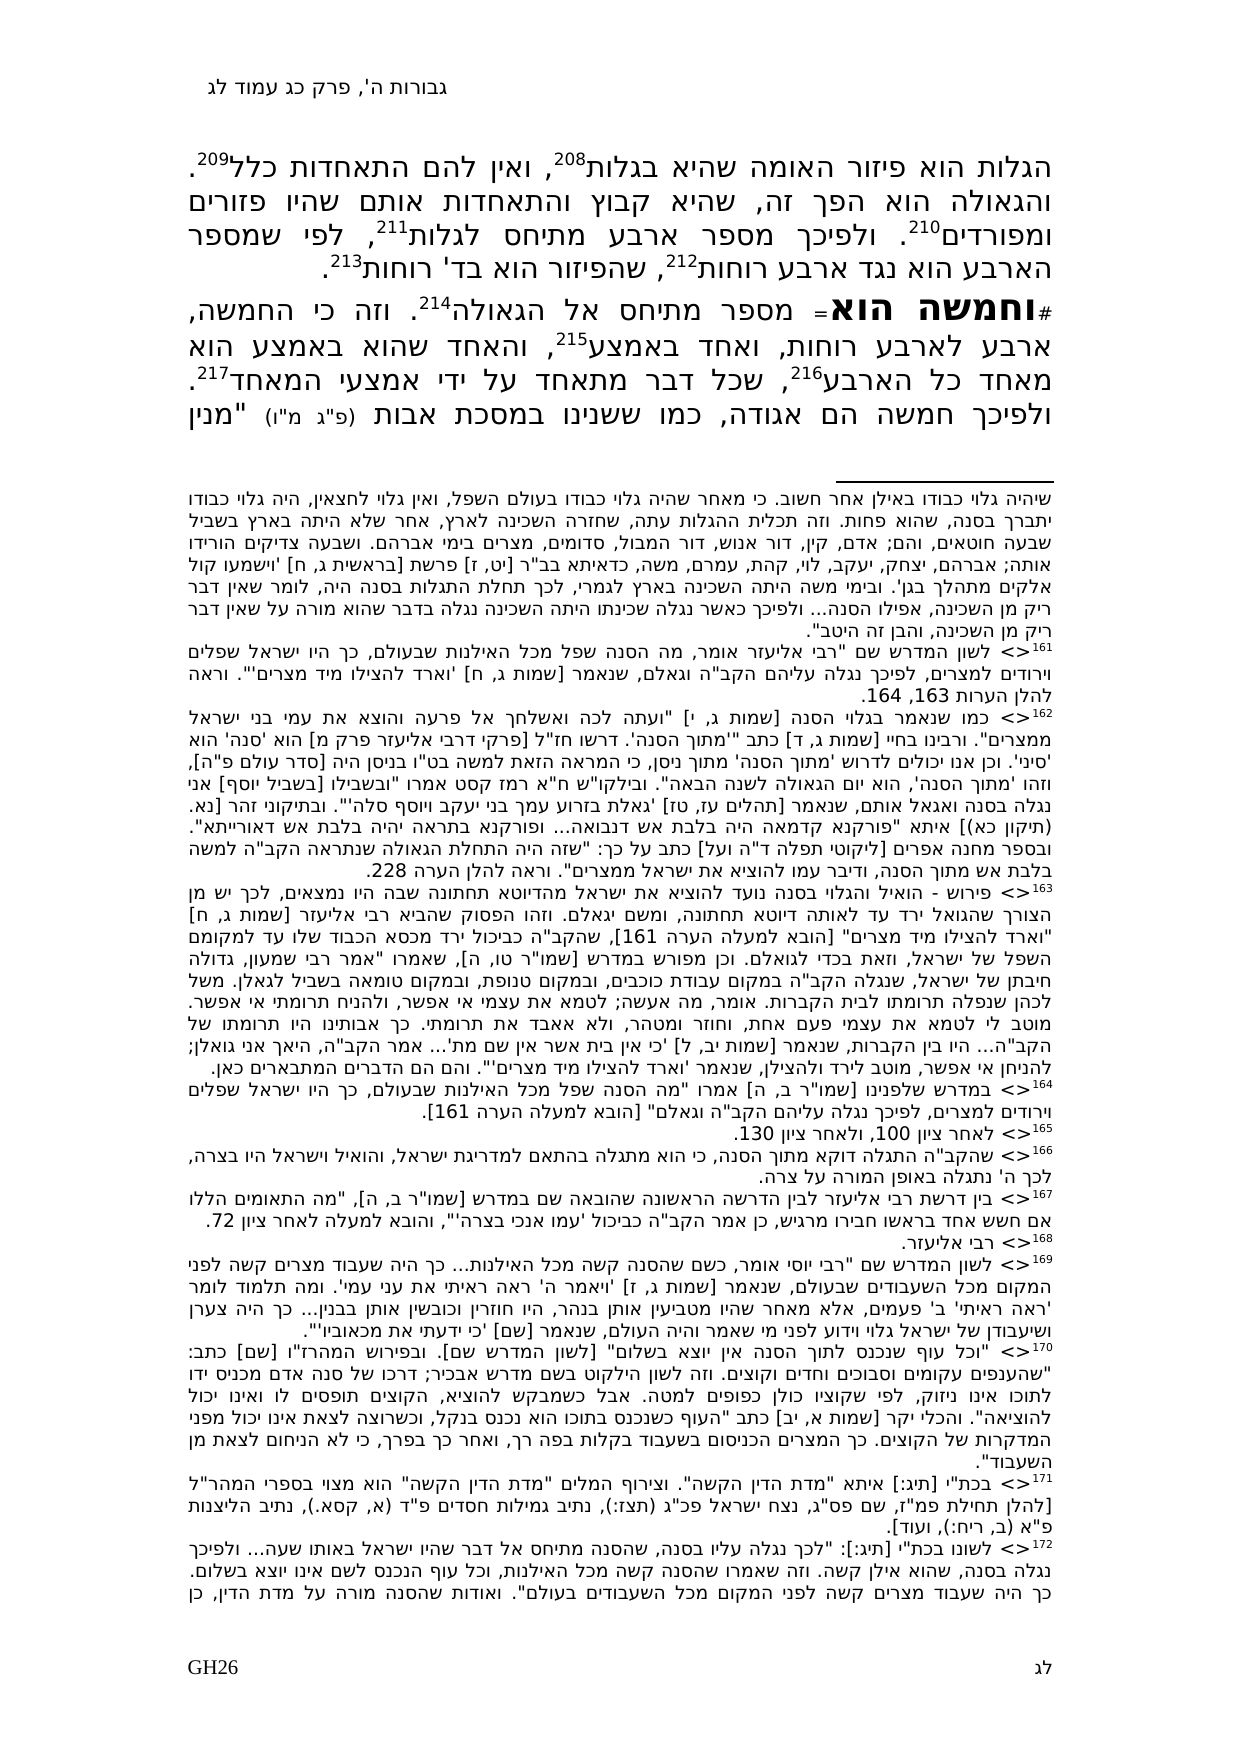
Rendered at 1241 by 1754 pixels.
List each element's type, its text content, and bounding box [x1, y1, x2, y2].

text #וחמשה הוא= מספר מתיחס אל הגאולה. וזה כי החמשה, ארבע לארבע רוחות, ואחד באמצע, והאחד שהוא באמצע הוא מאחד כל הארבע, שכל דבר מתאחד על ידי אמצעי המאחד. ולפיכך חמשה הם אגודה, כמו ששנינו במסכת אבות (פ"ג מ"ו) "מנין לחמשה שיושבים ועוסקים בתורה וכו', שנאמר (עמוס ט, ו) "ואגודתו על ארץ יסדה", כמו שנתבאר בספר דרך חיים (שם), ויתבאר לקמן בהגדה. ולפיכך חמשה סוד הגאולה, שהוא קבוץ המפורדים והמחולקים. ולכך כאשר יש זכות חמשה, ראוי על ידם לקבץ ולאחד המפורדים והמחולקים. וראיה לזה כי החמשה הוא התאחדות, כי אות ה"א, שמספרה חמשה, לא תתחלק, וכל האותיות הם מתחלקים, חוץ מן הה"א, שאין חלוק לה כאשר יבטא ה"א, אין חלוק. ולאפוקי כל האותיות, יכול לחלק מבטא שלהם כאשר ידוע; כי הפ"א נקראת פ"ף, וגם כן יש לה דגש ורפי. ולפיכך חמשה הם סוד הגאולה, ודבר זה יתבאר עוד כי החמשה סוד הגאולה. וכנגד אלו החמשה צריך שיהיה זכות החמשה צדיקים, להביא הגאולה. [187, 286, 1053, 431]
text #עוד שם= (שמו"ר ב, ה), רב נחמן בנו של רבי שמואל בר נחמן אמר, כי לכך נגלה בסנה, מה הסנה יש לו חמש עלין, כך ישראל נגאלו בשביל האבות אברהם יצחק ויעקב, ובשביל משה ואהרן. ביאור זה, כי הגלות הוא פיזור האומה שהיא בגלות, ואין להם התאחדות כלל. והגאולה הוא הפך זה, שהיא קבוץ והתאחדות אותם שהיו פזורים ומפורדים. ולפיכך מספר ארבע מתיחס לגלות, לפי שמספר הארבע הוא נגד ארבע רוחות, שהפיזור הוא בד' רוחות. [187, 150, 1053, 286]
